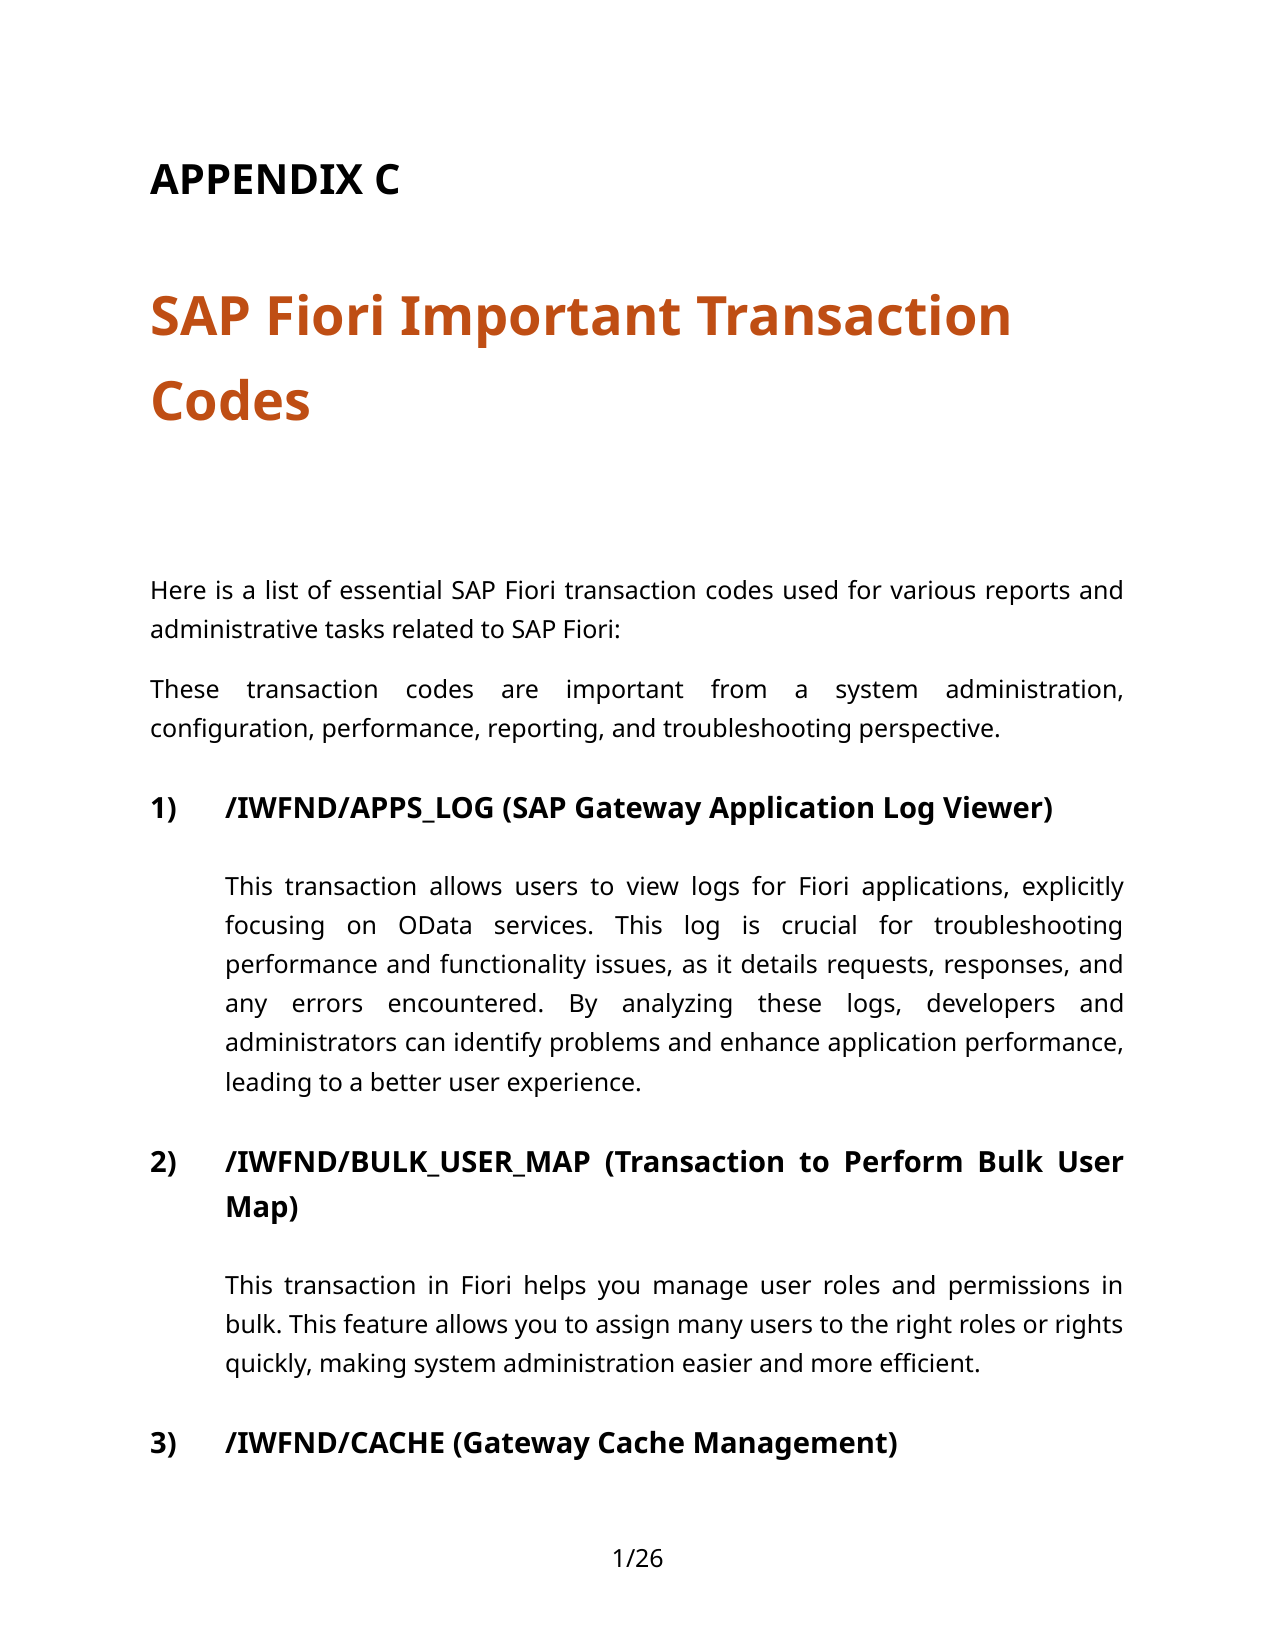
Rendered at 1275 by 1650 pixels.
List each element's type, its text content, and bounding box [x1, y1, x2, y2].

list /IWFND/APPS_LOG (SAP Gateway Application Log Viewer) [150, 787, 1125, 827]
list This transaction in Fiori helps you manage user roles and permissions in bulk. This feature allows you to assign many users to the right roles or rights quickly, making system administration easier and more efficient. [225, 1267, 1125, 1380]
list /IWFND/CACHE (Gateway Cache Management) [150, 1422, 1125, 1462]
text APPENDIX C [150, 150, 1125, 207]
text These transaction codes are important from a system administration, configuration, performance, reporting, and troubleshooting perspective. [150, 671, 1125, 745]
text Here is a list of essential SAP Fiori transaction codes used for various reports and administrative tasks related to SAP Fiori: [150, 572, 1125, 646]
list /IWFND/BULK_USER_MAP (Transaction to Perform Bulk User Map) [150, 1141, 1125, 1226]
text SAP Fiori Important Transaction Codes [150, 278, 1125, 436]
text This transaction allows users to view logs for Fiori applications, explicitly focusing on OData services. This log is crucial for troubleshooting performance and functionality issues, as it details requests, responses, and any errors encountered. By analyzing these logs, developers and administrators can identify problems and enhance application performance, leading to a better user experience. [225, 868, 1125, 1098]
